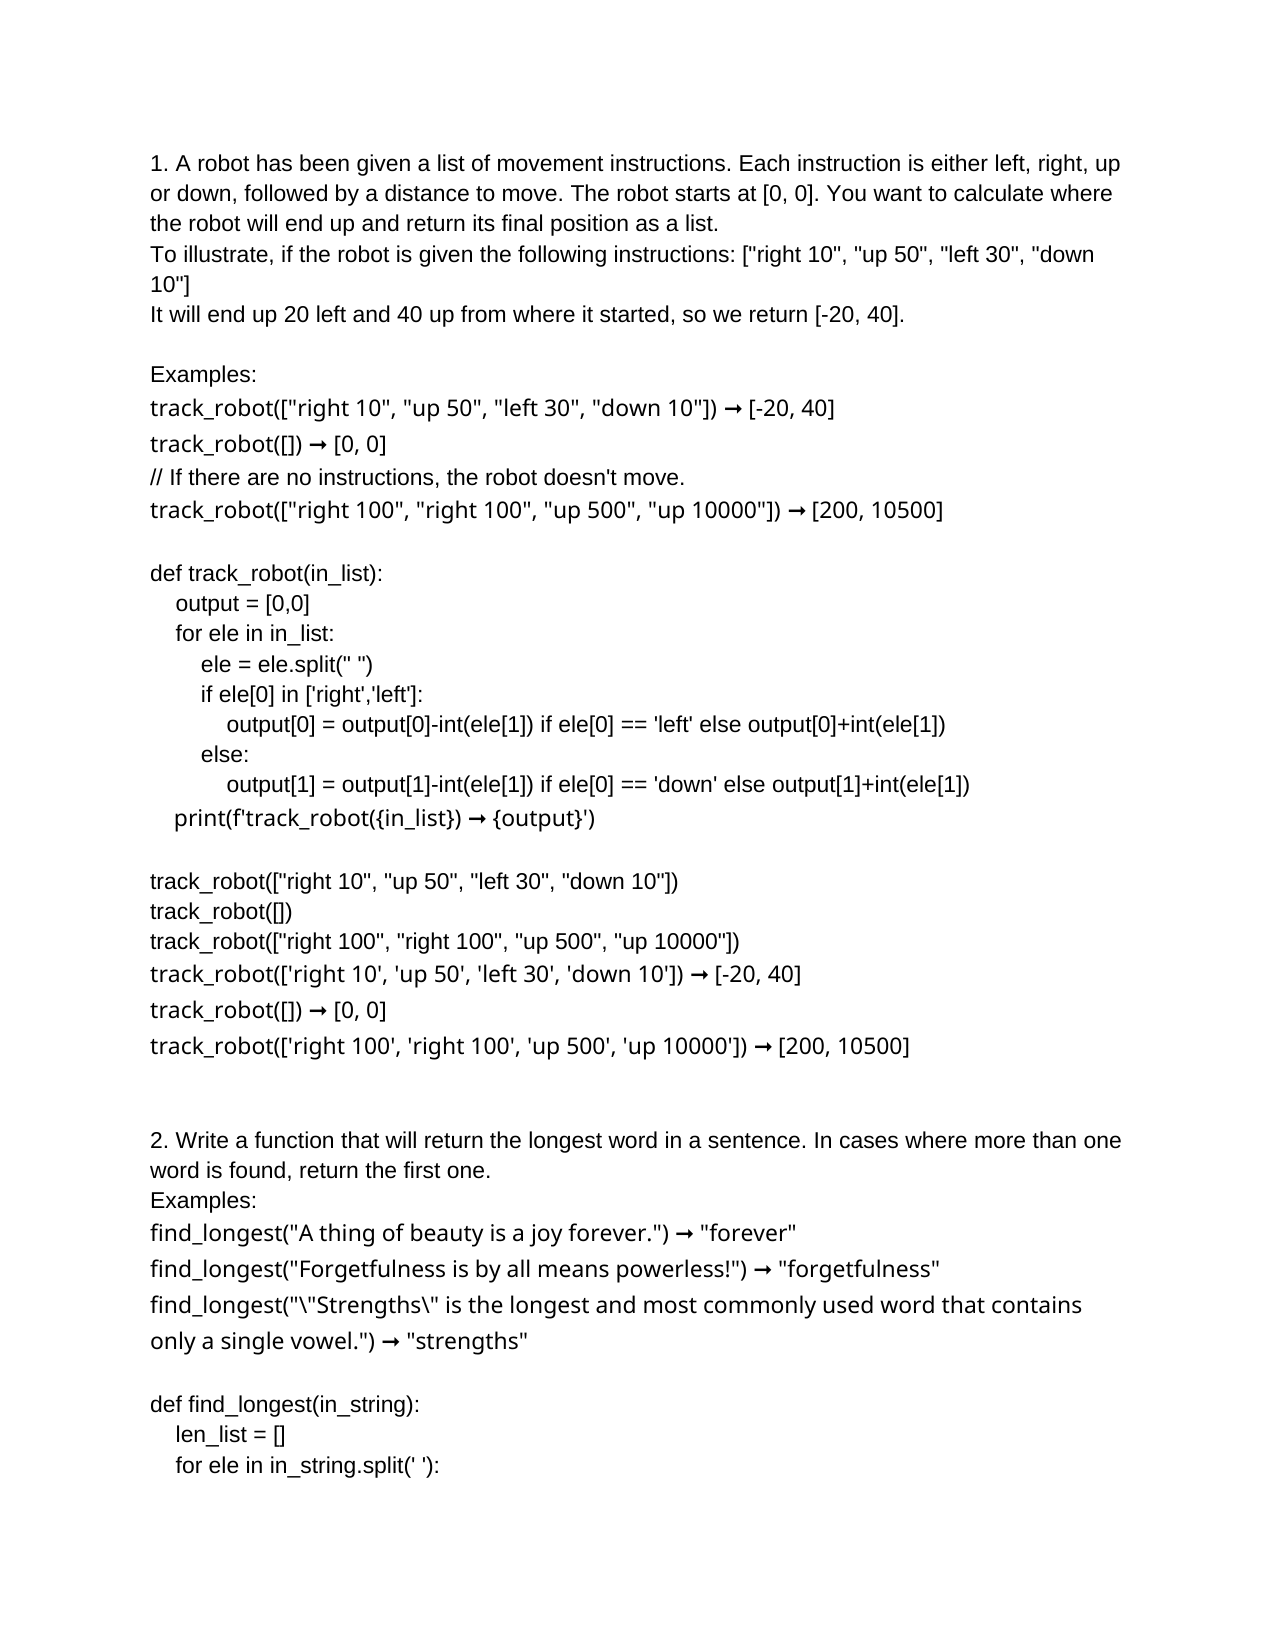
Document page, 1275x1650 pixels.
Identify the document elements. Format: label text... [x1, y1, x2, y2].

text output = [0,0] [150, 590, 1125, 616]
text To illustrate, if the robot is given the following instructions: ["right 10", "up 50", "left 30", "down 10"] [150, 241, 1125, 297]
text 1. A robot has been given a list of movement instructions. Each instruction is either left, right, up or down, followed by a distance to move. The robot starts at [0, 0]. You want to calculate where the robot will end up and return its final position as a list. [150, 150, 1125, 237]
text track_robot([]) ➞ [0, 0] [150, 428, 1125, 459]
text Examples: [150, 1187, 1125, 1213]
text It will end up 20 left and 40 up from where it started, so we return [-20, 40]. [150, 301, 1125, 327]
text track_robot([]) [150, 898, 1125, 924]
text find_longest("A thing of beauty is a joy forever.") ➞ "forever" [150, 1217, 1125, 1248]
text 2. Write a function that will return the longest word in a sentence. In cases where more than one word is found, return the first one. [150, 1127, 1125, 1183]
text output[0] = output[0]-int(ele[1]) if ele[0] == 'left' else output[0]+int(ele[1]) [150, 711, 1125, 737]
text track_robot(["right 100", "right 100", "up 500", "up 10000"]) [150, 928, 1125, 954]
text Examples: [150, 361, 1125, 388]
text find_longest("Forgetfulness is by all means powerless!") ➞ "forgetfulness" [150, 1253, 1125, 1284]
text for ele in in_list: [150, 620, 1125, 647]
text for ele in in_string.split(' '): [150, 1452, 1125, 1478]
text if ele[0] in ['right','left']: [150, 681, 1125, 707]
text track_robot(["right 10", "up 50", "left 30", "down 10"]) [150, 868, 1125, 894]
text // If there are no instructions, the robot doesn't move. [150, 463, 1125, 490]
text len_list = [] [150, 1421, 1125, 1448]
text ele = ele.split(" ") [150, 651, 1125, 677]
text track_robot(['right 100', 'right 100', 'up 500', 'up 10000']) ➞ [200, 10500] [150, 1030, 1125, 1061]
text output[1] = output[1]-int(ele[1]) if ele[0] == 'down' else output[1]+int(ele[1]) [150, 771, 1125, 798]
text def find_longest(in_string): [150, 1391, 1125, 1417]
text else: [150, 741, 1125, 767]
text track_robot([]) ➞ [0, 0] [150, 994, 1125, 1026]
text find_longest("\"Strengths\" is the longest and most commonly used word that contains only a single vowel.") ➞ "strengths" [150, 1289, 1125, 1356]
text def track_robot(in_list): [150, 560, 1125, 586]
text print(f'track_robot({in_list}) ➞ {output}') [150, 802, 1125, 833]
text track_robot(["right 100", "right 100", "up 500", "up 10000"]) ➞ [200, 10500] [150, 494, 1125, 525]
text track_robot(["right 10", "up 50", "left 30", "down 10"]) ➞ [-20, 40] [150, 392, 1125, 423]
text track_robot(['right 10', 'up 50', 'left 30', 'down 10']) ➞ [-20, 40] [150, 958, 1125, 989]
